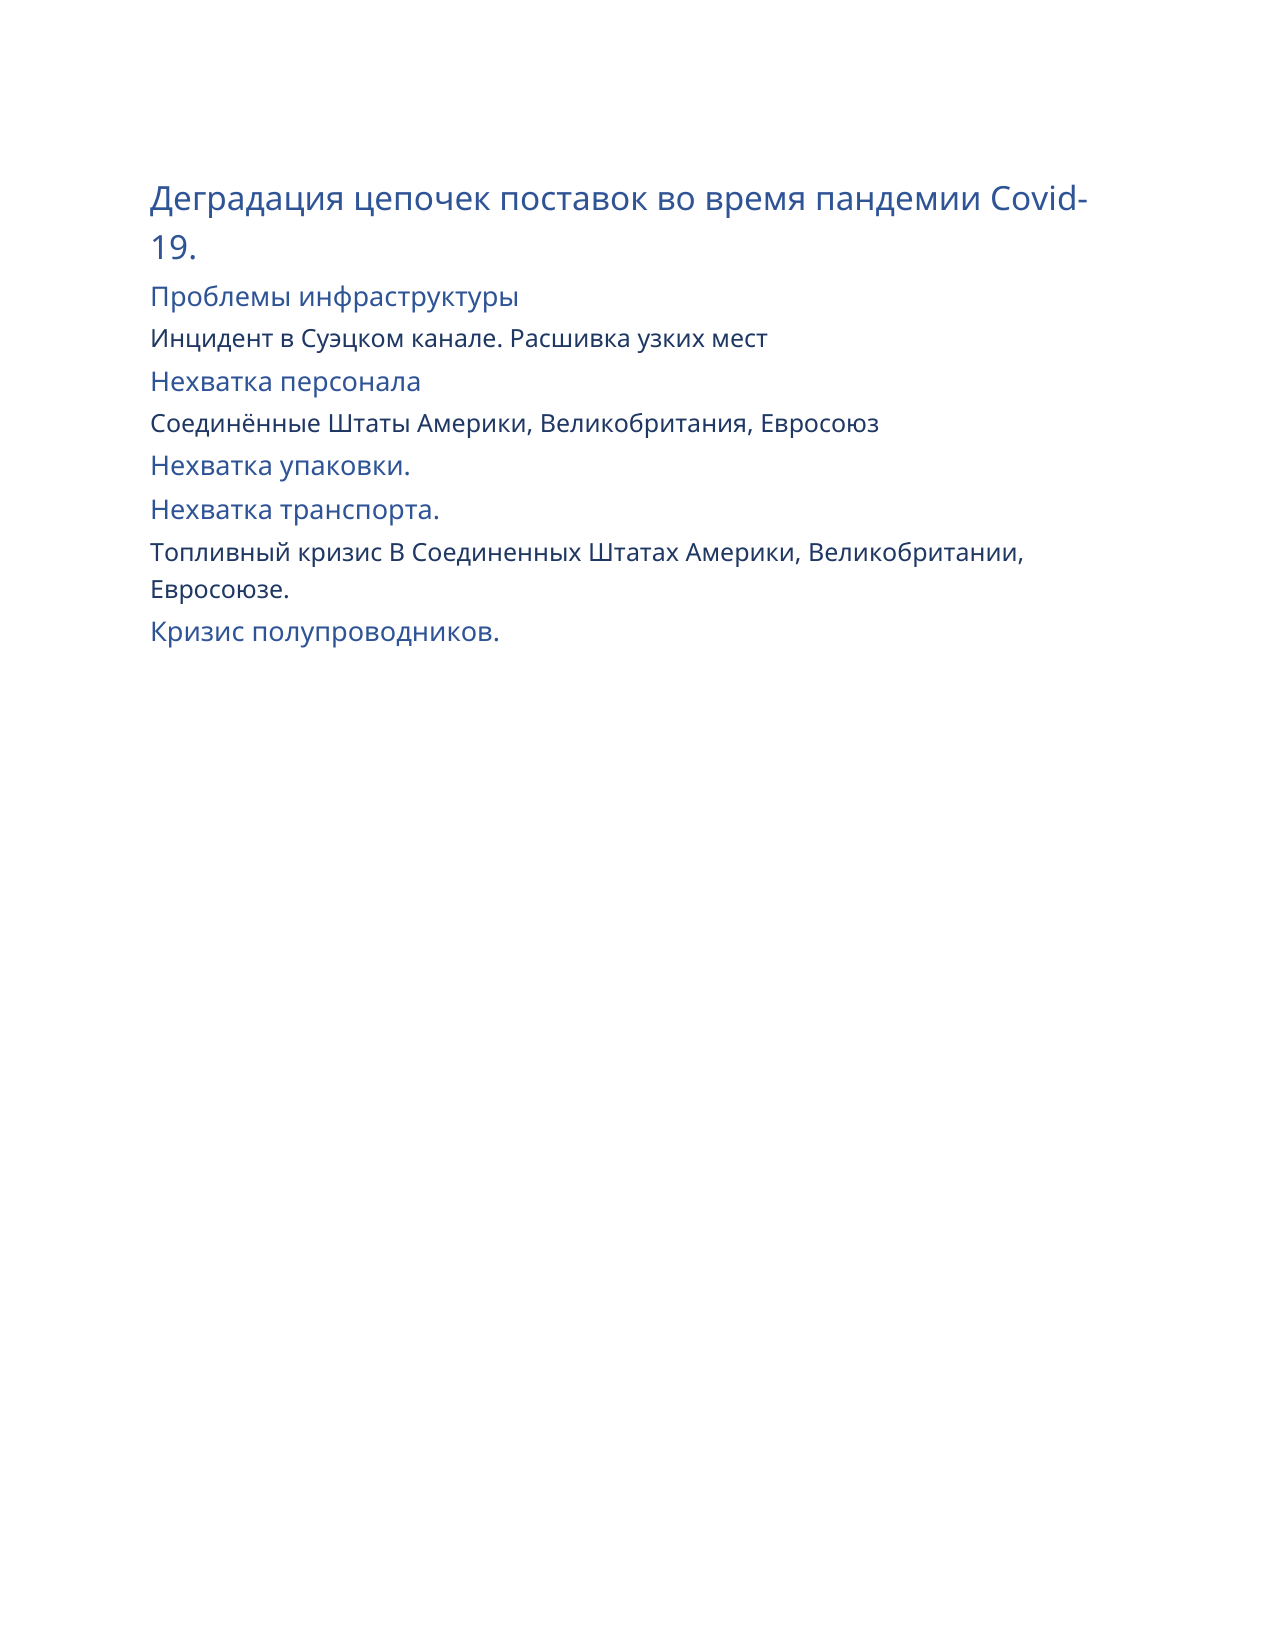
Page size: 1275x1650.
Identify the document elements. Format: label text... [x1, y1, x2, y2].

subtitle Нехватка транспорта. [150, 491, 1125, 528]
subtitle Деградация цепочек поставок во время пандемии Covid-19. [150, 175, 1125, 269]
subtitle Проблемы инфраструктуры [150, 277, 1125, 314]
subtitle Кризис полупроводников. [150, 612, 1125, 649]
subtitle Нехватка упаковки. [150, 447, 1125, 484]
subtitle Соединённые Штаты Америки, Великобритания, Евросоюз [150, 406, 1125, 440]
subtitle Инцидент в Суэцком канале. Расшивка узких мест [150, 321, 1125, 355]
subtitle Топливный кризис В Соединенных Штатах Америки, Великобритании, Евросоюзе. [150, 535, 1125, 606]
subtitle Нехватка персонала [150, 362, 1125, 399]
